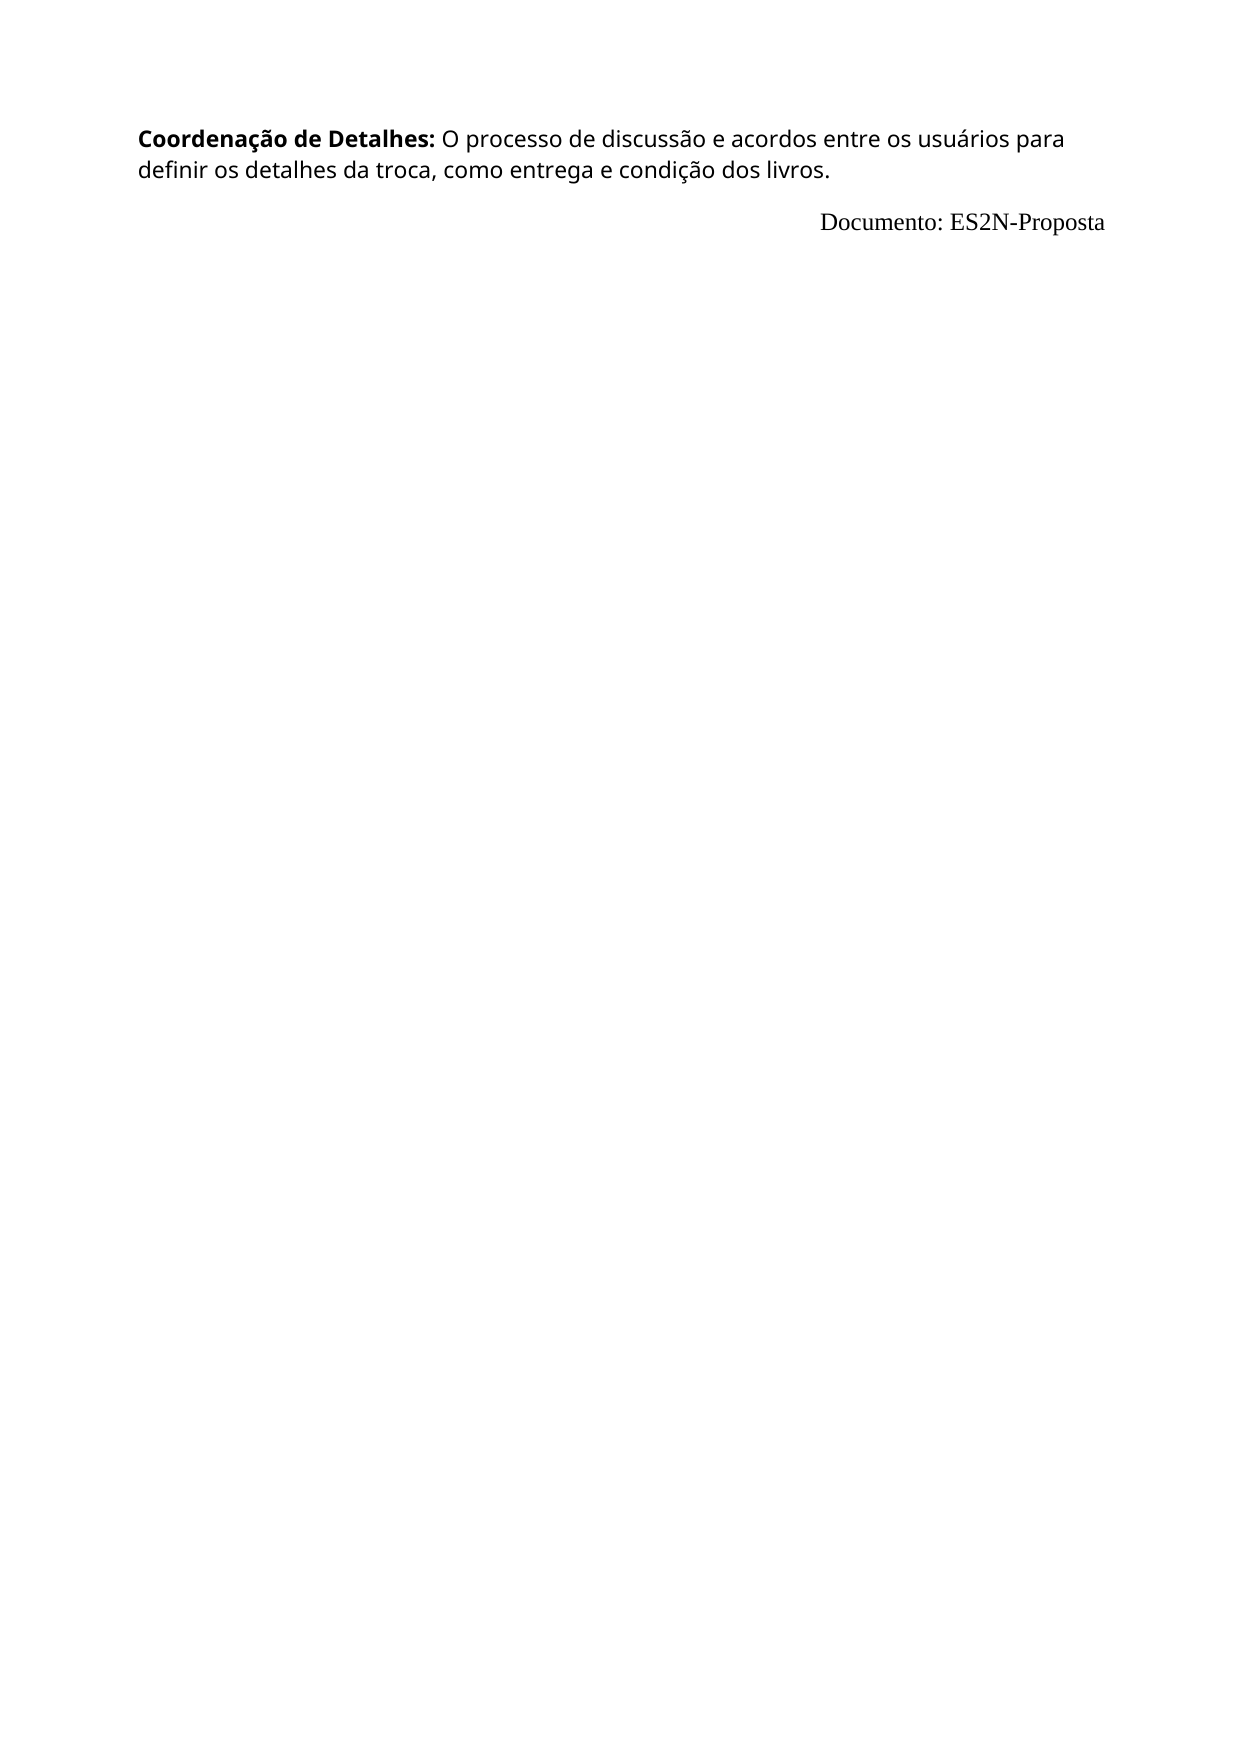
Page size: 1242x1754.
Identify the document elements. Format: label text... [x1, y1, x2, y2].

text Coordenação de Detalhes: O processo de discussão e acordos entre os usuários para definir os detalhes da troca, como entrega e condição dos livros. [138, 123, 1117, 185]
text Documento: ES2N-Proposta [138, 207, 1105, 236]
